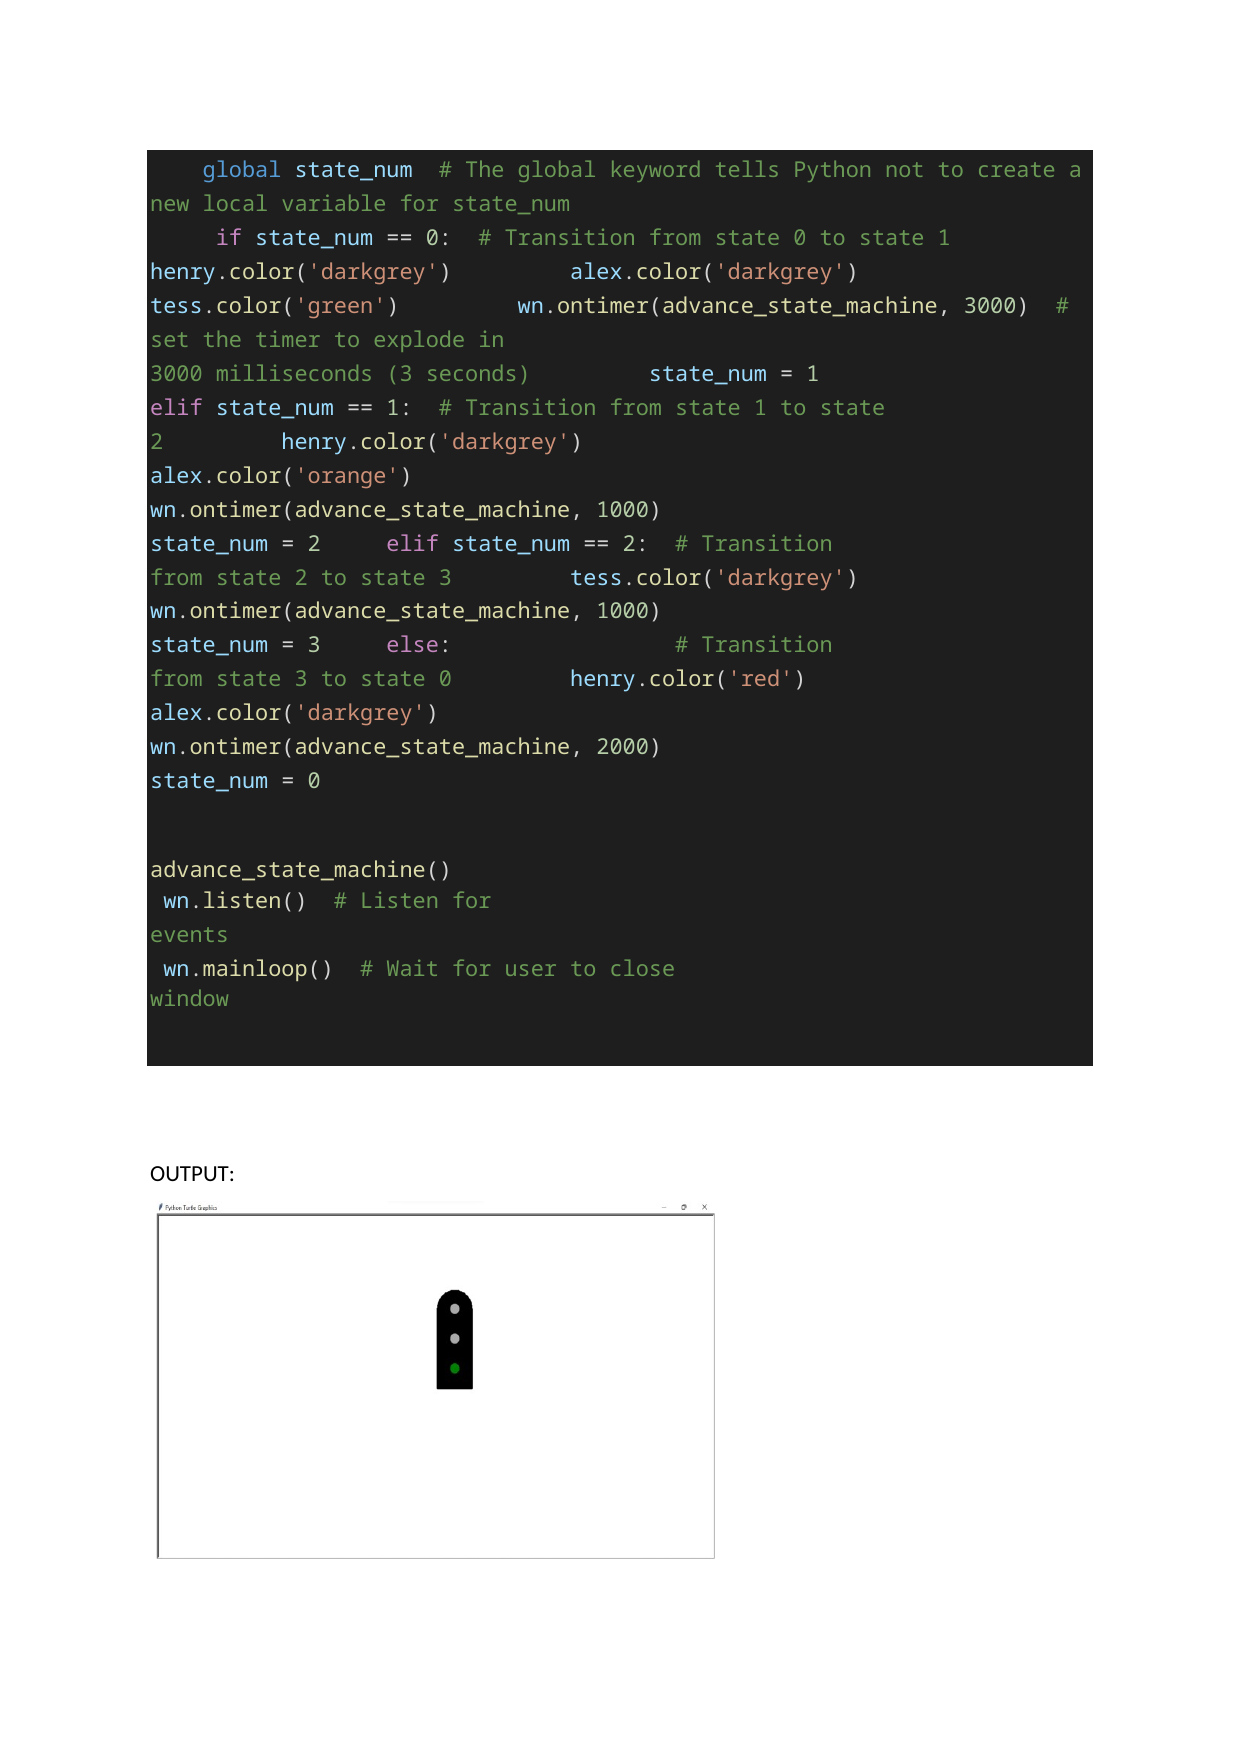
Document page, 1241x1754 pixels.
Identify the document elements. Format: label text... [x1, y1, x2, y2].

table_cell global state_num # The global keyword tells Python not to create a new local variable for state_num if state_num == 0: # Transition from state 0 to state 1 henry.color('darkgrey') alex.color('darkgrey') tess.color('green') wn.ontimer(advance_state_machine, 3000) # set the timer to explode in 3000 milliseconds (3 seconds) state_num = 1 elif state_num == 1: # Transition from state 1 to state 2 henry.color('darkgrey') alex.color('orange') wn.ontimer(advance_state_machine, 1000) state_num = 2 elif state_num == 2: # Transition from state 2 to state 3 tess.color('darkgrey') wn.ontimer(advance_state_machine, 1000) state_num = 3 else: # Transition from state 3 to state 0 henry.color('red') alex.color('darkgrey') wn.ontimer(advance_state_machine, 2000) state_num = 0 advance_state_machine() wn.listen() # Listen for events wn.mainloop() # Wait for user to close window [147, 150, 1093, 1066]
picture [156, 1201, 715, 1559]
text OUTPUT: [150, 1159, 1063, 1187]
